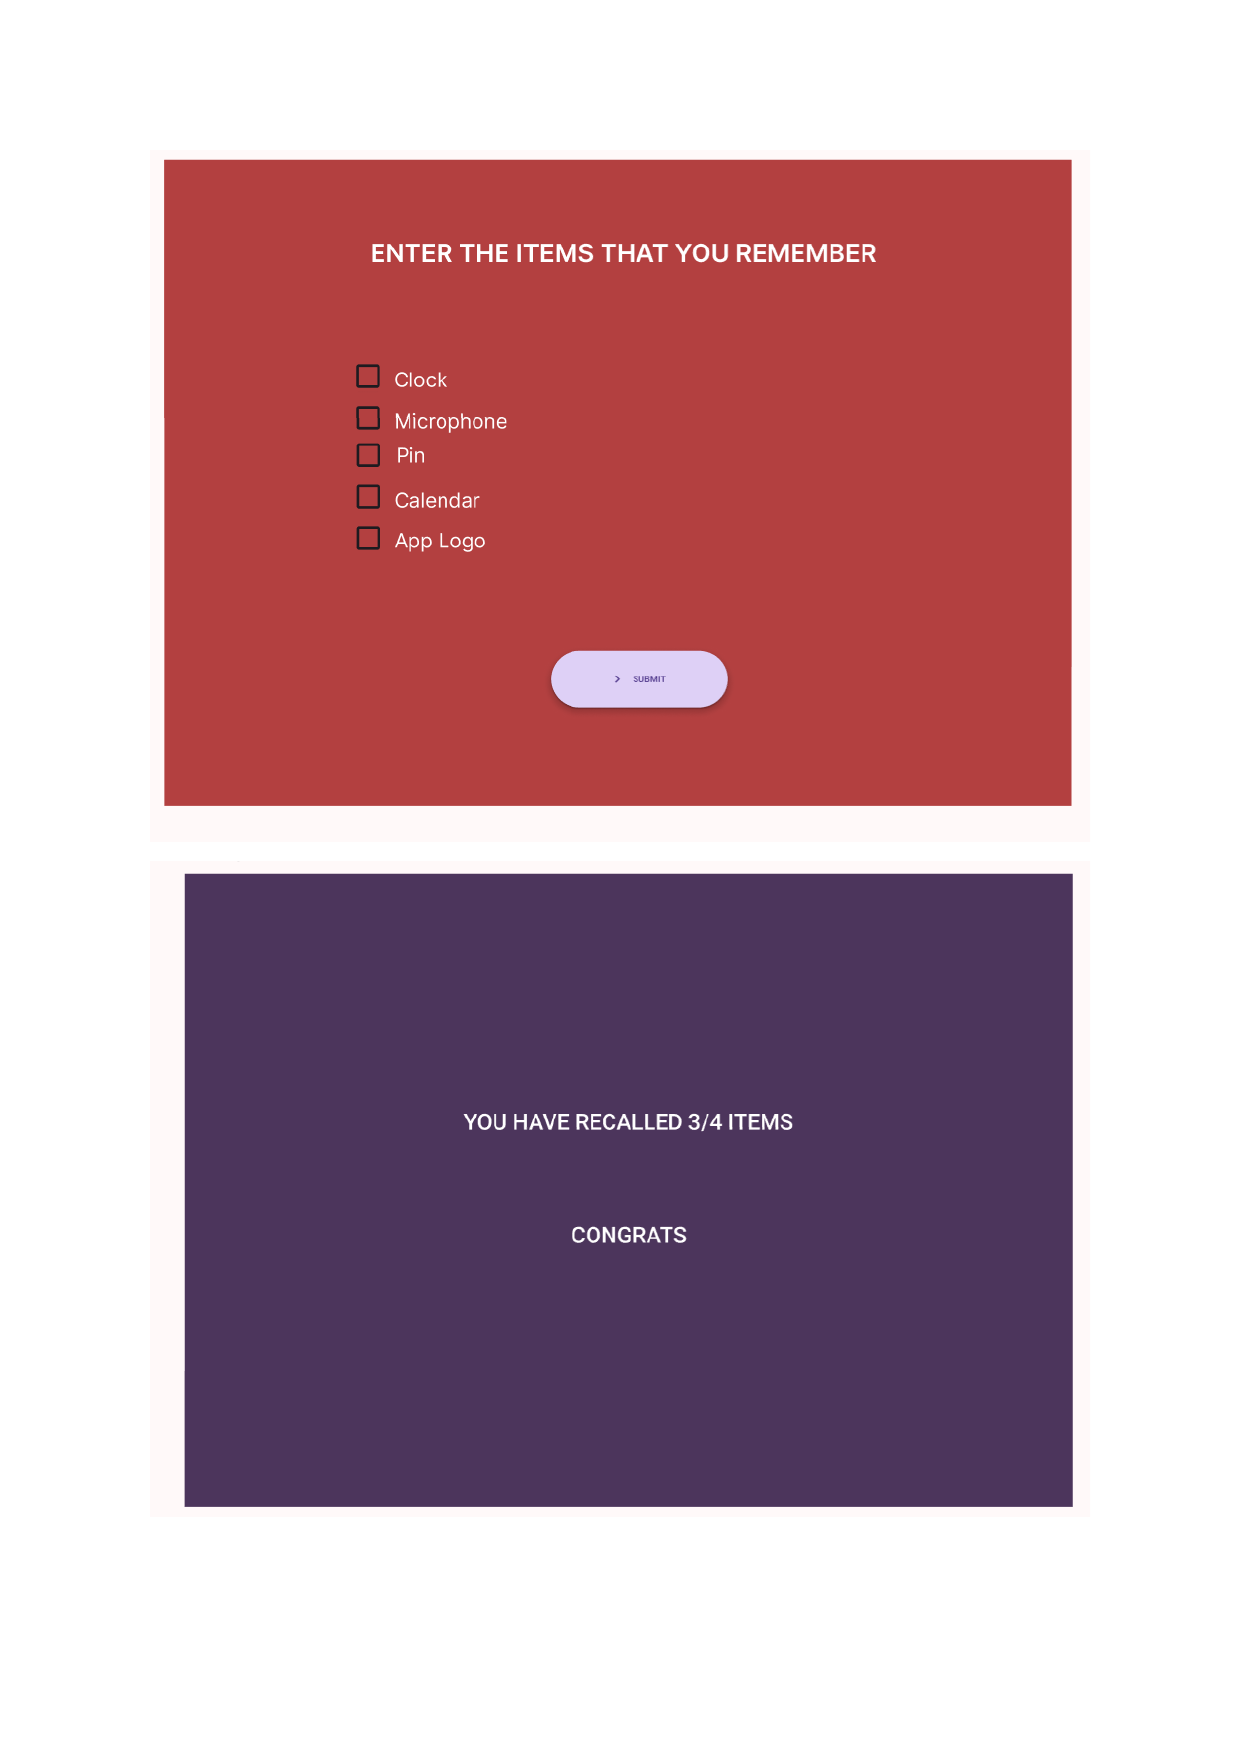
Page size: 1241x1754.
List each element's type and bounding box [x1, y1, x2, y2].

picture [150, 150, 1091, 842]
picture [150, 861, 1091, 1517]
